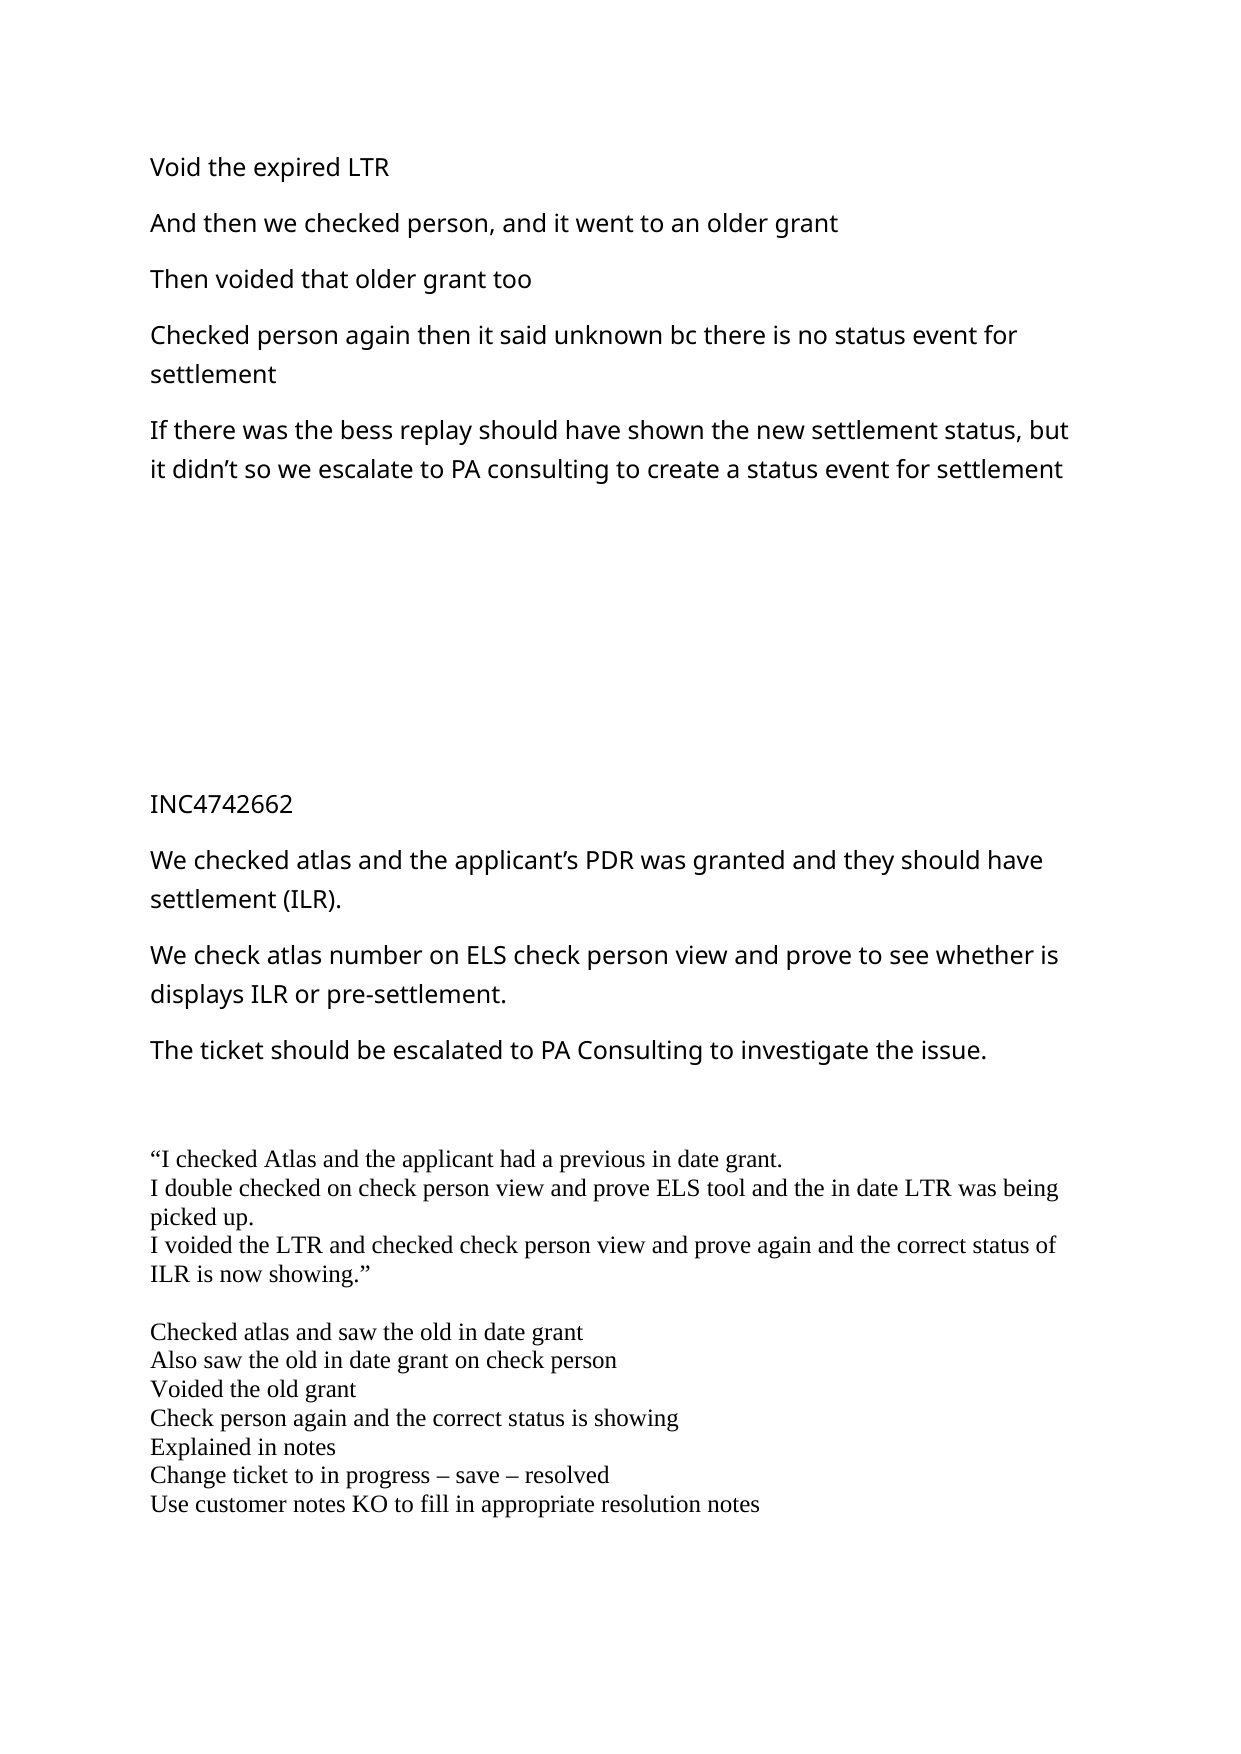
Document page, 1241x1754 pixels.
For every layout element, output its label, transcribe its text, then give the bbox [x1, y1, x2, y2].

text Checked atlas and saw the old in date grant [150, 1317, 1090, 1345]
text Void the expired LTR [150, 150, 1090, 184]
text We checked atlas and the applicant’s PDR was granted and they should have settlement (ILR). [150, 842, 1090, 916]
text And then we checked person, and it went to an older grant [150, 206, 1090, 240]
text Use customer notes KO to fill in appropriate resolution notes [150, 1489, 1090, 1518]
text Change ticket to in progress – save – resolved [150, 1460, 1090, 1489]
text Check person again and the correct status is showing [150, 1403, 1090, 1432]
text Checked person again then it said unknown bc there is no status event for settlement [150, 317, 1090, 391]
text If there was the bess replay should have shown the new settlement status, but it didn’t so we escalate to PA consulting to create a status event for settlement [150, 412, 1090, 486]
text Voided the old grant [150, 1374, 1090, 1403]
text Then voided that older grant too [150, 262, 1090, 296]
text Also saw the old in date grant on check person [150, 1345, 1090, 1374]
text “I checked Atlas and the applicant had a previous in date grant. I double checked on check person view and prove ELS tool and the in date LTR was being picked up. I voided the LTR and checked check person view and prove again and the correct status of ILR is now showing.” [150, 1144, 1090, 1288]
text Explained in notes [150, 1432, 1090, 1460]
text We check atlas number on ELS check person view and prove to see whether is displays ILR or pre-settlement. [150, 937, 1090, 1011]
text The ticket should be escalated to PA Consulting to investigate the issue. [150, 1032, 1090, 1067]
text INC4742662 [150, 787, 1090, 821]
